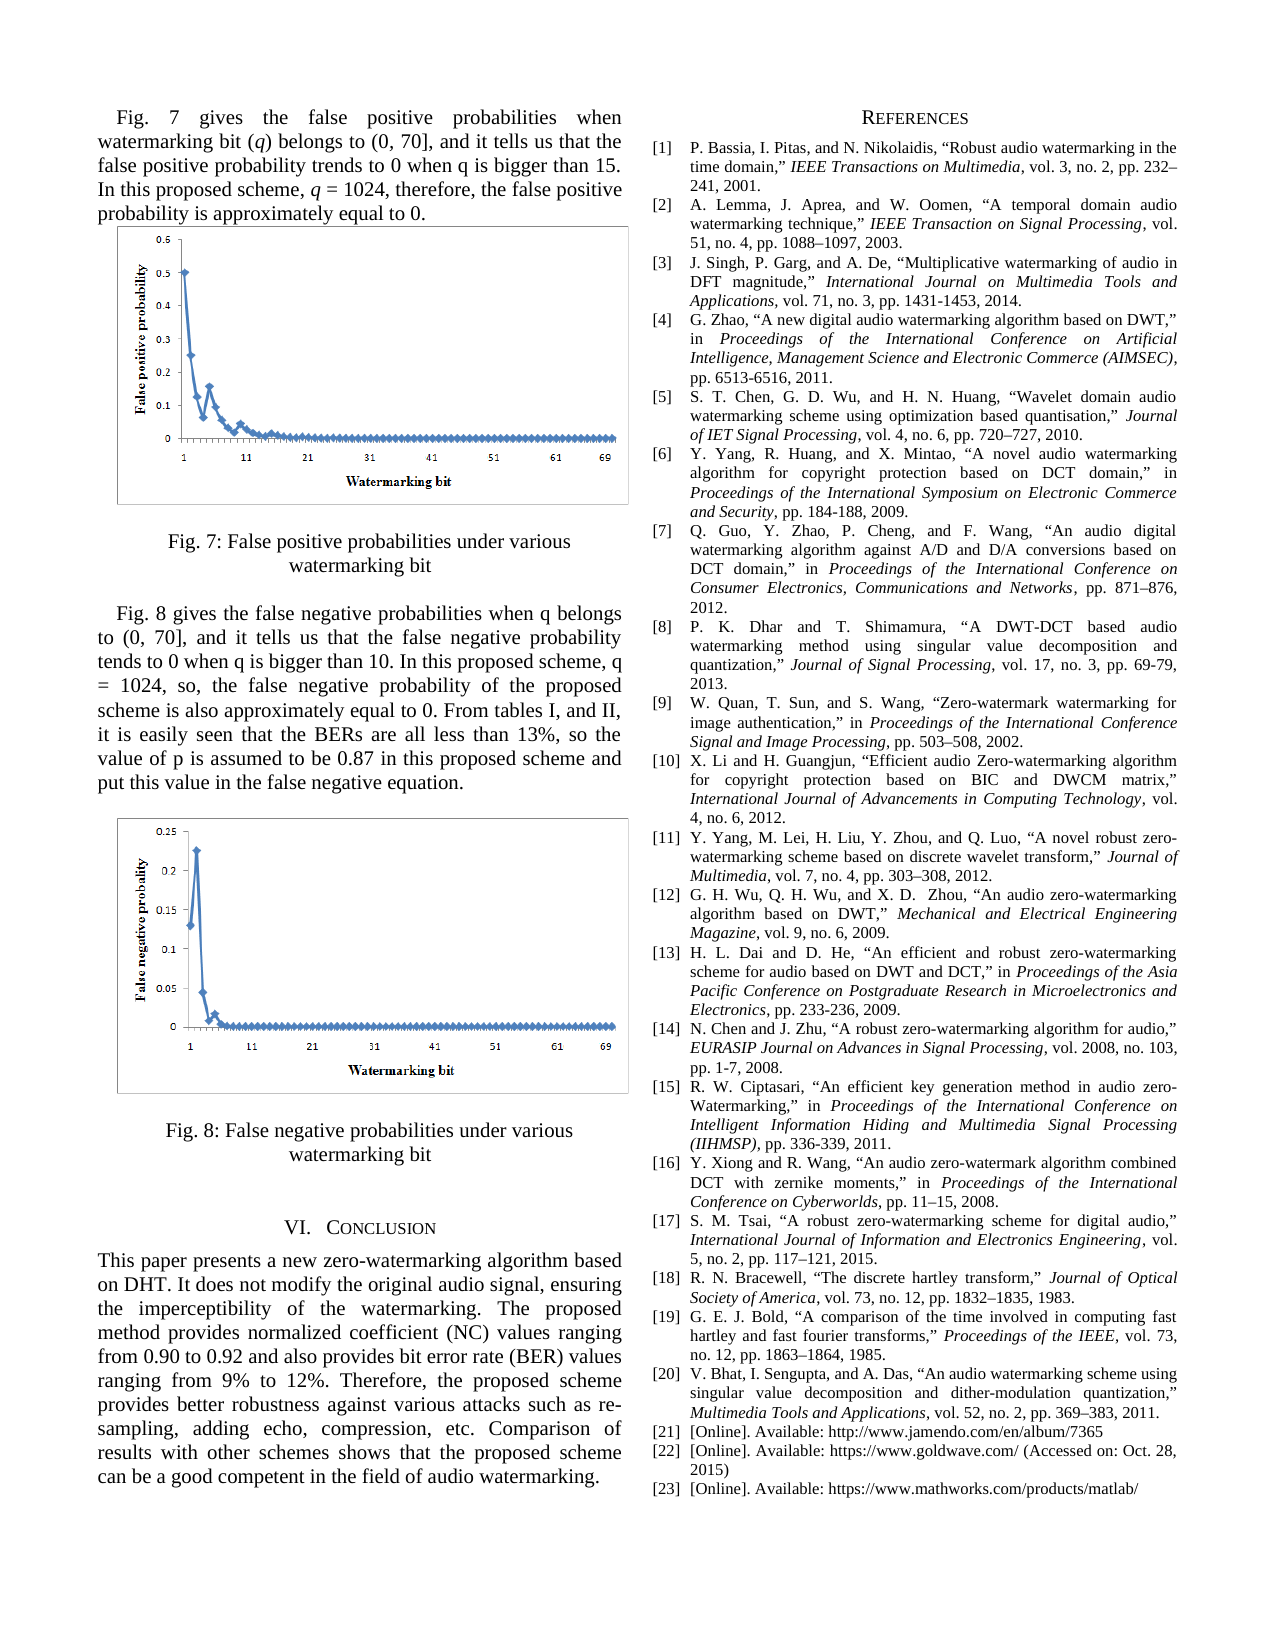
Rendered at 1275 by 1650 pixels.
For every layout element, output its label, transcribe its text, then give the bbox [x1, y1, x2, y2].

list N. Chen and J. Zhu, “A robust zero-watermarking algorithm for audio,” EURASIP Journal on Advances in Signal Processing, vol. 2008, no. 103, pp. 1-7, 2008. [652, 1019, 1177, 1077]
list S. T. Chen, G. D. Wu, and H. N. Huang, “Wavelet domain audio watermarking scheme using optimization based quantisation,” Journal of IET Signal Processing, vol. 4, no. 6, pp. 720–727, 2010. [652, 387, 1177, 444]
picture [116, 817, 629, 1094]
list G. Zhao, “A new digital audio watermarking algorithm based on DWT,” in Proceedings of the International Conference on Artificial Intelligence, Management Science and Electronic Commerce (AIMSEC), pp. 6513-6516, 2011. [652, 310, 1177, 387]
list P. Bassia, I. Pitas, and N. Nikolaidis, “Robust audio watermarking in the time domain,” IEEE Transactions on Multimedia, vol. 3, no. 2, pp. 232– 241, 2001. [652, 137, 1177, 195]
text Fig. 7: False positive probabilities under various watermarking bit [97, 529, 622, 577]
list G. H. Wu, Q. H. Wu, and X. D. Zhou, “An audio zero-watermarking algorithm based on DWT,” Mechanical and Electrical Engineering Magazine, vol. 9, no. 6, 2009. [652, 885, 1177, 942]
list Y. Yang, M. Lei, H. Liu, Y. Zhou, and Q. Luo, “A novel robust zero-watermarking scheme based on discrete wavelet transform,” Journal of Multimedia, vol. 7, no. 4, pp. 303–308, 2012. [652, 827, 1177, 885]
list H. L. Dai and D. He, “An efficient and robust zero-watermarking scheme for audio based on DWT and DCT,” in Proceedings of the Asia Pacific Conference on Postgraduate Research in Microelectronics and Electronics, pp. 233-236, 2009. [652, 942, 1177, 1019]
text Fig. 7 gives the false positive probabilities when watermarking bit (q) belongs to (0, 70], and it tells us that the false positive probability trends to 0 when q is bigger than 15. In this proposed scheme, q = 1024, therefore, the false positive probability is approximately equal to 0. [97, 105, 622, 225]
subtitle Conclusion [97, 1215, 622, 1239]
list [Online]. Available: http://www.jamendo.com/en/album/7365 [652, 1422, 1177, 1441]
list [Online]. Available: https://www.goldwave.com/ (Accessed on: Oct. 28, 2015) [652, 1441, 1177, 1479]
list X. Li and H. Guangjun, “Efficient audio Zero-watermarking algorithm for copyright protection based on BIC and DWCM matrix,” International Journal of Advancements in Computing Technology, vol. 4, no. 6, 2012. [652, 751, 1177, 827]
list W. Quan, T. Sun, and S. Wang, “Zero-watermark watermarking for image authentication,” in Proceedings of the International Conference Signal and Image Processing, pp. 503–508, 2002. [652, 693, 1177, 751]
list [Online]. Available: https://www.mathworks.com/products/matlab/ [652, 1479, 1177, 1498]
list R. N. Bracewell, “The discrete hartley transform,” Journal of Optical Society of America, vol. 73, no. 12, pp. 1832–1835, 1983. [652, 1268, 1177, 1307]
list Y. Yang, R. Huang, and X. Mintao, “A novel audio watermarking algorithm for copyright protection based on DCT domain,” in Proceedings of the International Symposium on Electronic Commerce and Security, pp. 184-188, 2009. [652, 444, 1177, 521]
list S. M. Tsai, “A robust zero-watermarking scheme for digital audio,” International Journal of Information and Electronics Engineering, vol. 5, no. 2, pp. 117–121, 2015. [652, 1211, 1177, 1268]
list G. E. J. Bold, “A comparison of the time involved in computing fast hartley and fast fourier transforms,” Proceedings of the IEEE, vol. 73, no. 12, pp. 1863–1864, 1985. [652, 1307, 1177, 1364]
list P. K. Dhar and T. Shimamura, “A DWT-DCT based audio watermarking method using singular value decomposition and quantization,” Journal of Signal Processing, vol. 17, no. 3, pp. 69-79, 2013. [652, 617, 1177, 693]
text Fig. 8: False negative probabilities under various watermarking bit [97, 1118, 622, 1166]
picture [116, 225, 629, 505]
list R. W. Ciptasari, “An efficient key generation method in audio zero-Watermarking,” in Proceedings of the International Conference on Intelligent Information Hiding and Multimedia Signal Processing (IIHMSP), pp. 336-339, 2011. [652, 1077, 1177, 1153]
text This paper presents a new zero-watermarking algorithm based on DHT. It does not modify the original audio signal, ensuring the imperceptibility of the watermarking. The proposed method provides normalized coefficient (NC) values ranging from 0.90 to 0.92 and also provides bit error rate (BER) values ranging from 9% to 12%. Therefore, the proposed scheme provides better robustness against various attacks such as re-sampling, adding echo, compression, etc. Comparison of results with other schemes shows that the proposed scheme can be a good competent in the field of audio watermarking. [97, 1248, 622, 1488]
text Fig. 8 gives the false negative probabilities when q belongs to (0, 70], and it tells us that the false negative probability tends to 0 when q is bigger than 10. In this proposed scheme, q = 1024, so, the false negative probability of the proposed scheme is also approximately equal to 0. From tables I, and II, it is easily seen that the BERs are all less than 13%, so the value of p is assumed to be 0.87 in this proposed scheme and put this value in the false negative equation. [97, 601, 622, 794]
list Q. Guo, Y. Zhao, P. Cheng, and F. Wang, “An audio digital watermarking algorithm against A/D and D/A conversions based on DCT domain,” in Proceedings of the International Conference on Consumer Electronics, Communications and Networks, pp. 871–876, 2012. [652, 521, 1177, 617]
list A. Lemma, J. Aprea, and W. Oomen, “A temporal domain audio watermarking technique,” IEEE Transaction on Signal Processing, vol. 51, no. 4, pp. 1088–1097, 2003. [652, 195, 1177, 252]
list Y. Xiong and R. Wang, “An audio zero-watermark algorithm combined DCT with zernike moments,” in Proceedings of the International Conference on Cyberworlds, pp. 11–15, 2008. [652, 1153, 1177, 1211]
text References [652, 105, 1177, 129]
list J. Singh, P. Garg, and A. De, “Multiplicative watermarking of audio in DFT magnitude,” International Journal on Multimedia Tools and Applications, vol. 71, no. 3, pp. 1431-1453, 2014. [652, 252, 1177, 310]
list V. Bhat, I. Sengupta, and A. Das, “An audio watermarking scheme using singular value decomposition and dither-modulation quantization,” Multimedia Tools and Applications, vol. 52, no. 2, pp. 369–383, 2011. [652, 1364, 1177, 1422]
